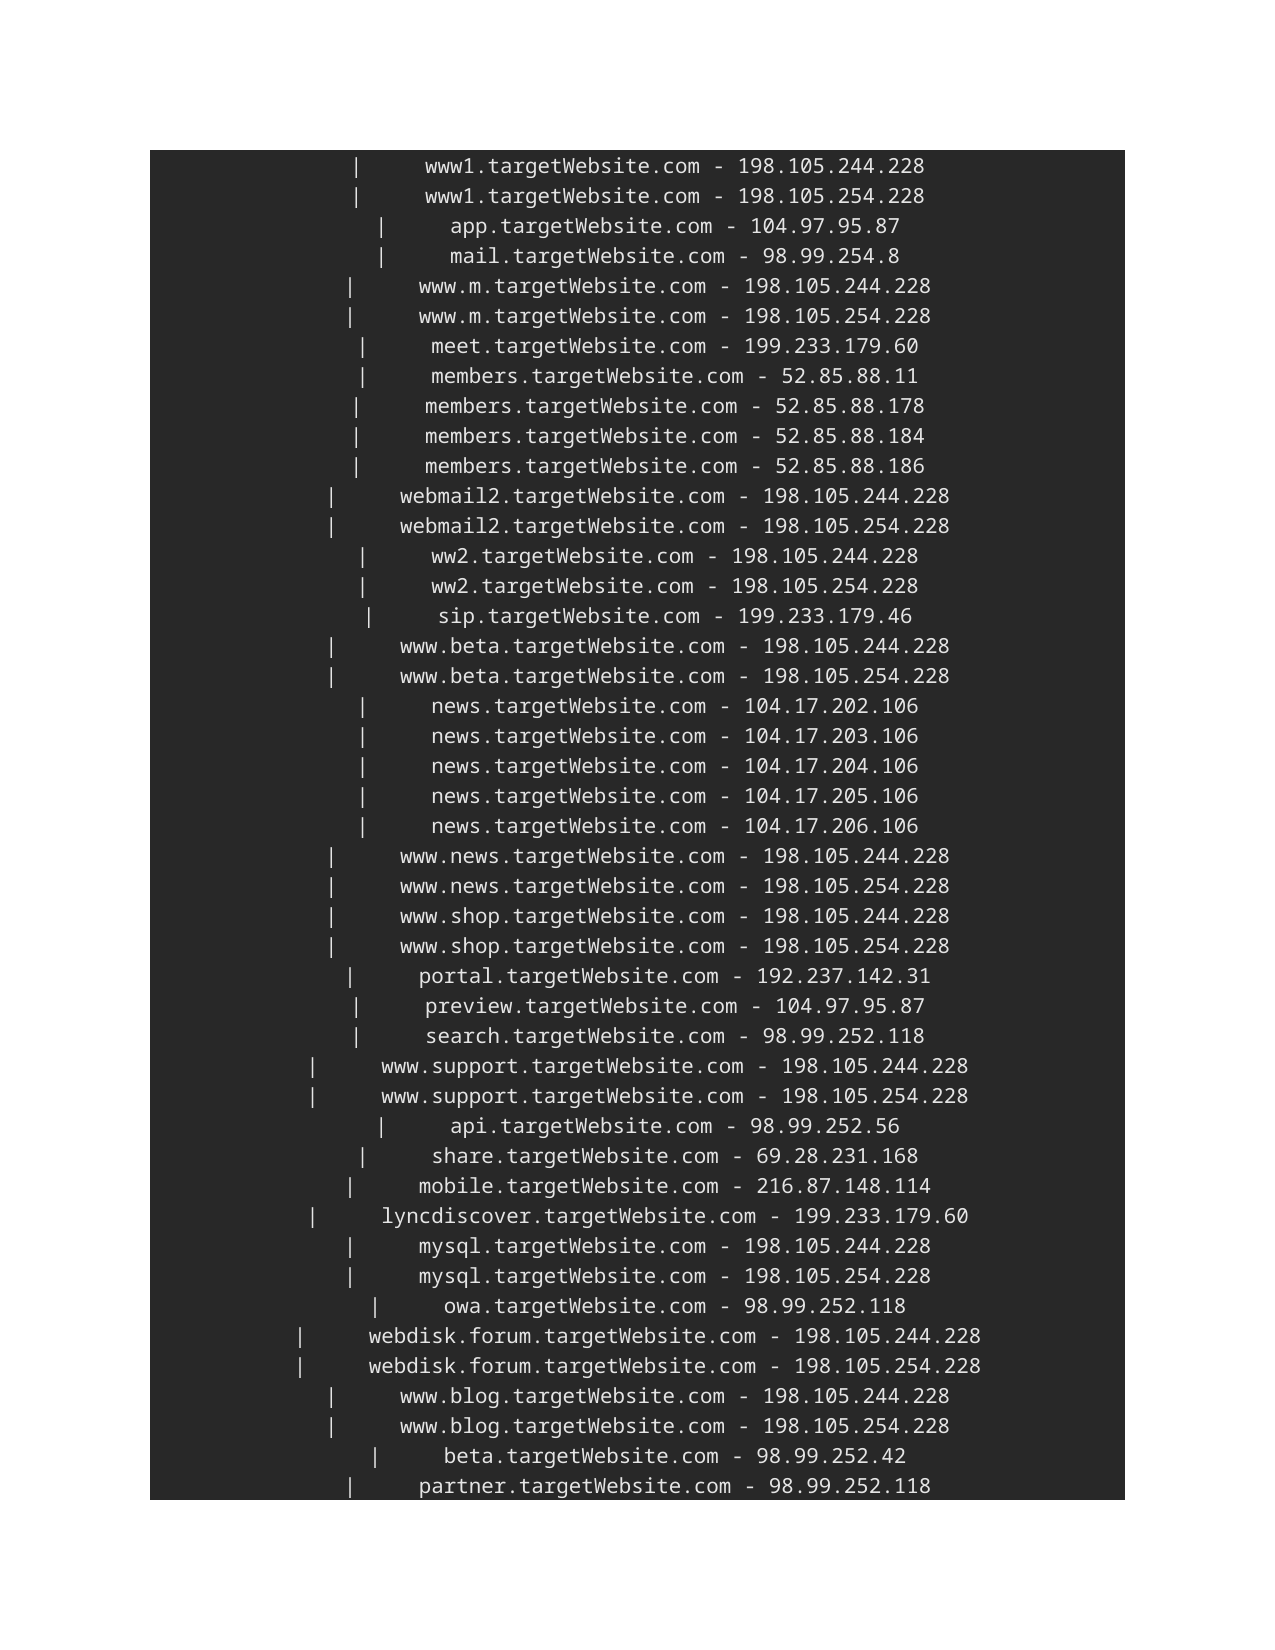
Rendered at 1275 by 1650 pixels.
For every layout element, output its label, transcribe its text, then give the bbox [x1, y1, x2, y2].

text | meet.targetWebsite.com - 199.233.179.60 [150, 330, 1125, 360]
text | members.targetWebsite.com - 52.85.88.186 [150, 450, 1125, 480]
text | preview.targetWebsite.com - 104.97.95.87 [150, 990, 1125, 1020]
text | members.targetWebsite.com - 52.85.88.11 [150, 360, 1125, 390]
text | sip.targetWebsite.com - 199.233.179.46 [150, 600, 1125, 630]
text | www.m.targetWebsite.com - 198.105.244.228 [150, 270, 1125, 300]
text | beta.targetWebsite.com - 98.99.252.42 [150, 1440, 1125, 1470]
text | members.targetWebsite.com - 52.85.88.178 [150, 390, 1125, 420]
text | news.targetWebsite.com - 104.17.204.106 [150, 750, 1125, 780]
text | search.targetWebsite.com - 98.99.252.118 [150, 1020, 1125, 1050]
text | www1.targetWebsite.com - 198.105.244.228 [150, 150, 1125, 180]
text | www.news.targetWebsite.com - 198.105.244.228 [150, 840, 1125, 870]
text | www.news.targetWebsite.com - 198.105.254.228 [150, 870, 1125, 900]
text | partner.targetWebsite.com - 98.99.252.118 [150, 1470, 1125, 1500]
text | www.shop.targetWebsite.com - 198.105.254.228 [150, 930, 1125, 960]
text | www.blog.targetWebsite.com - 198.105.254.228 [150, 1410, 1125, 1440]
text | news.targetWebsite.com - 104.17.205.106 [150, 780, 1125, 810]
text | portal.targetWebsite.com - 192.237.142.31 [150, 960, 1125, 990]
text | owa.targetWebsite.com - 98.99.252.118 [150, 1290, 1125, 1320]
text | www.support.targetWebsite.com - 198.105.254.228 [150, 1080, 1125, 1110]
text | webmail2.targetWebsite.com - 198.105.254.228 [150, 510, 1125, 540]
text | www1.targetWebsite.com - 198.105.254.228 [150, 180, 1125, 210]
text | www.beta.targetWebsite.com - 198.105.254.228 [150, 660, 1125, 690]
text | mobile.targetWebsite.com - 216.87.148.114 [150, 1170, 1125, 1200]
text | www.shop.targetWebsite.com - 198.105.244.228 [150, 900, 1125, 930]
text | app.targetWebsite.com - 104.97.95.87 [150, 210, 1125, 240]
text | share.targetWebsite.com - 69.28.231.168 [150, 1140, 1125, 1170]
text | www.beta.targetWebsite.com - 198.105.244.228 [150, 630, 1125, 660]
text | members.targetWebsite.com - 52.85.88.184 [150, 420, 1125, 450]
text | lyncdiscover.targetWebsite.com - 199.233.179.60 [150, 1200, 1125, 1230]
text | webmail2.targetWebsite.com - 198.105.244.228 [150, 480, 1125, 510]
text | news.targetWebsite.com - 104.17.203.106 [150, 720, 1125, 750]
text | www.m.targetWebsite.com - 198.105.254.228 [150, 300, 1125, 330]
text | api.targetWebsite.com - 98.99.252.56 [150, 1110, 1125, 1140]
text | www.support.targetWebsite.com - 198.105.244.228 [150, 1050, 1125, 1080]
text | ww2.targetWebsite.com - 198.105.244.228 [150, 540, 1125, 570]
text | mysql.targetWebsite.com - 198.105.254.228 [150, 1260, 1125, 1290]
text | mysql.targetWebsite.com - 198.105.244.228 [150, 1230, 1125, 1260]
text | webdisk.forum.targetWebsite.com - 198.105.244.228 [150, 1320, 1125, 1350]
text | news.targetWebsite.com - 104.17.202.106 [150, 690, 1125, 720]
text | news.targetWebsite.com - 104.17.206.106 [150, 810, 1125, 840]
text | mail.targetWebsite.com - 98.99.254.8 [150, 240, 1125, 270]
text | ww2.targetWebsite.com - 198.105.254.228 [150, 570, 1125, 600]
text | webdisk.forum.targetWebsite.com - 198.105.254.228 [150, 1350, 1125, 1380]
text | www.blog.targetWebsite.com - 198.105.244.228 [150, 1380, 1125, 1410]
